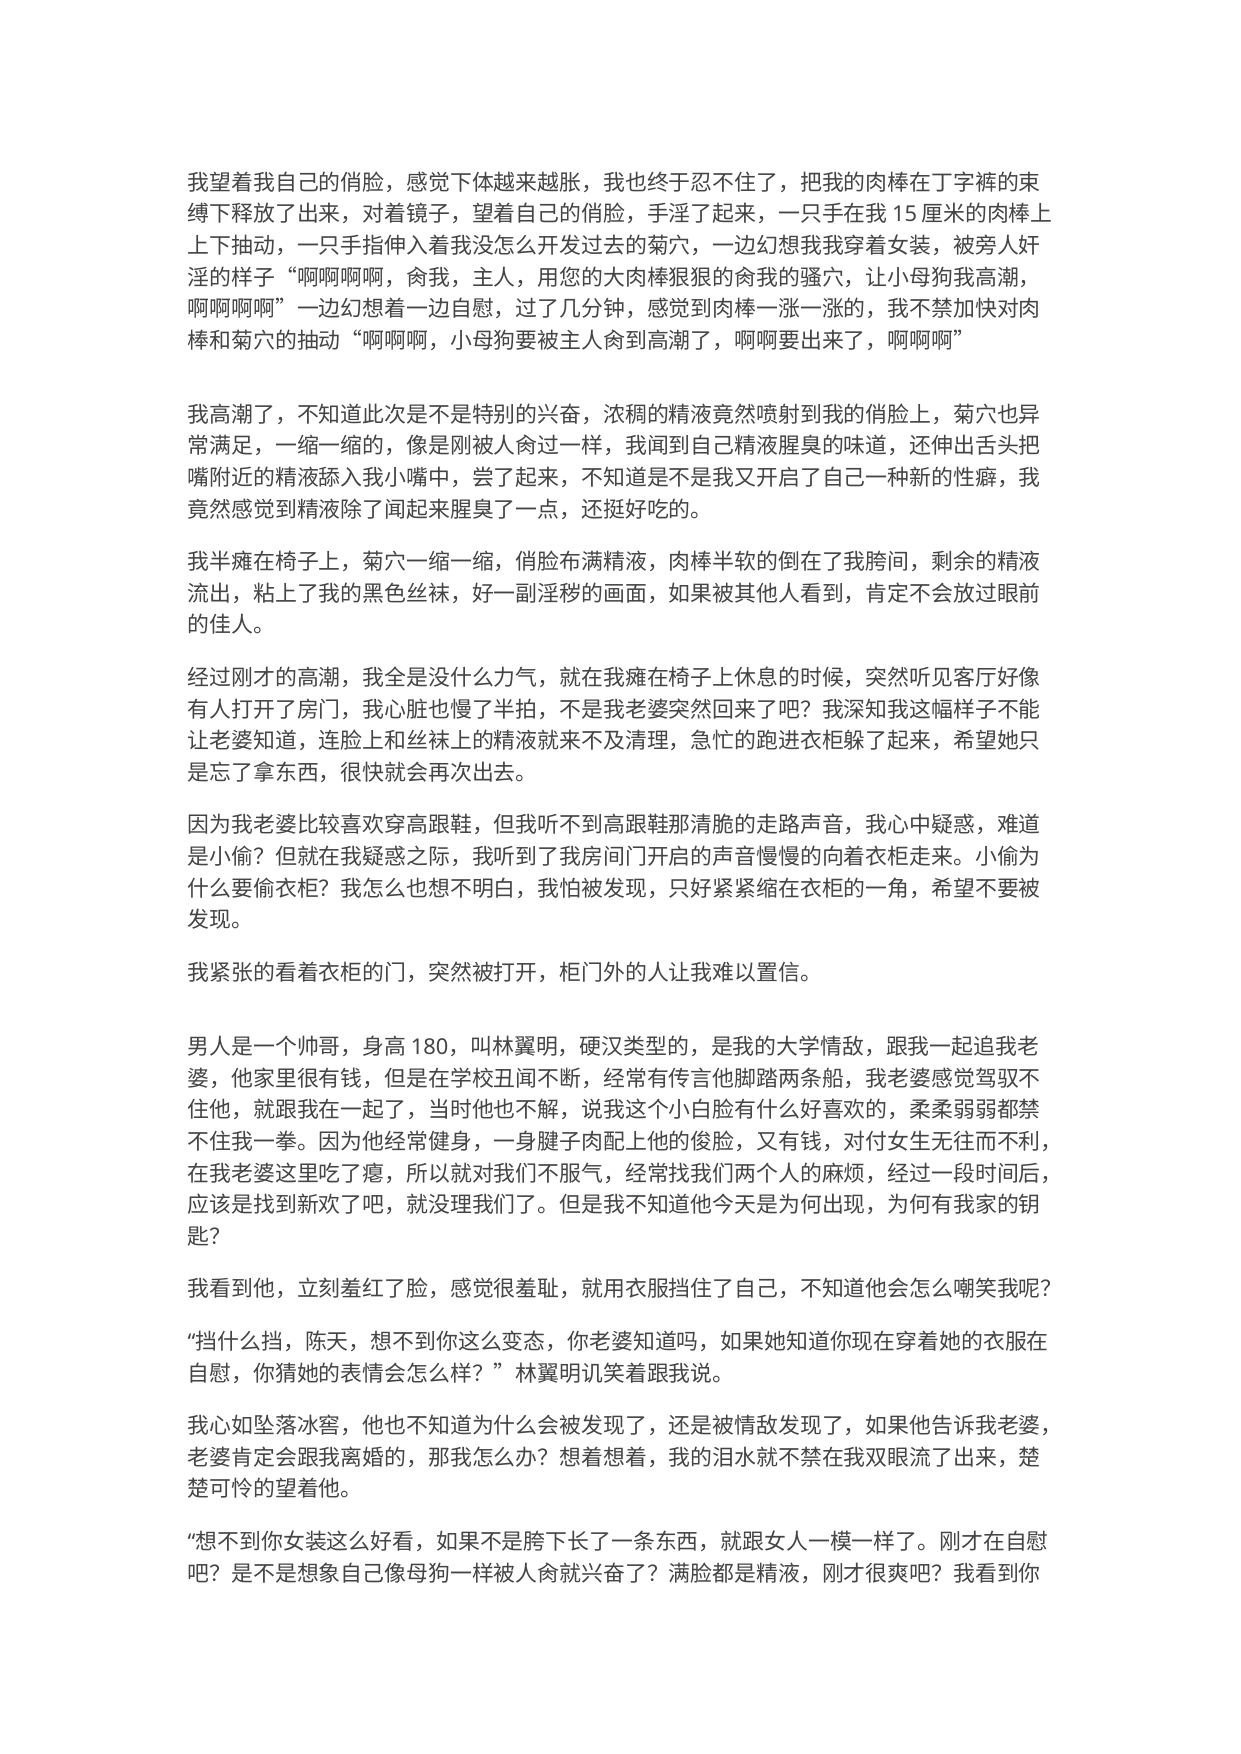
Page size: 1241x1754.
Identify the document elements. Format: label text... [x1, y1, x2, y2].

text 经过刚才的高潮，我全是没什么力气，就在我瘫在椅子上休息的时候，突然听见客厅好像有人打开了房门，我心脏也慢了半拍，不是我老婆突然回来了吧？我深知我这幅样子不能让老婆知道，连脸上和丝袜上的精液就来不及清理，急忙的跑进衣柜躲了起来，希望她只是忘了拿东西，很快就会再次出去。# [* w/ x) |2 i3 u$ L [537, 660, 1053, 787]
text 男人是一个帅哥，身高180，叫林翼明，硬汉类型的，是我的大学情敌，跟我一起追我老婆，他家里很有钱，但是在学校丑闻不断，经常有传言他脚踏两条船，我老婆感觉驾驭不住他，就跟我在一起了，当时他也不解，说我这个小白脸有什么好喜欢的，柔柔弱弱都禁不住我一拳。因为他经常健身，一身腱子肉配上他的俊脸，又有钱，对付女生无往而不利，在我老婆这里吃了瘪，所以就对我们不服气，经常找我们两个人的麻烦，经过一段时间后，应该是找到新欢了吧，就没理我们了。但是我不知道他今天是为何出现，为何有我家的钥匙？8 {3 _ {' y& v6 y* k" \ [231, 1187, 1053, 1251]
text 因为我老婆比较喜欢穿高跟鞋，但我听不到高跟鞋那清脆的走路声音，我心中疑惑，难道是小偷？但就在我疑惑之际，我听到了我房间门开启的声音慢慢的向着衣柜走来。小偷为什么要偷衣柜？我怎么也想不明白，我怕被发现，只好紧紧缩在衣柜的一角，希望不要被发现。- Y; w8 K4 D' t3 f' i" @5 ? [187, 807, 1053, 934]
text 我半瘫在椅子上，菊穴一缩一缩，俏脸布满精液，肉棒半软的倒在了我胯间，剩余的精液流出，粘上了我的黑色丝袜，好一副淫秽的画面，如果被其他人看到，肯定不会放过眼前的佳人。 [187, 544, 1053, 639]
text 我望着我自己的俏脸，感觉下体越来越胀，我也终于忍不住了，把我的肉棒在丁字裤的束缚下释放了出来，对着镜子，望着自己的俏脸，手淫了起来，一只手在我15厘米的肉棒上上下抽动，一只手指伸入着我没怎么开发过去的菊穴，一边幻想我我穿着女装，被旁人奸淫的样子“啊啊啊啊，肏我，主人，用您的大肉棒狠狠的肏我的骚穴，让小母狗我高潮，啊啊啊啊”一边幻想着一边自慰，过了几分钟，感觉到肉棒一涨一涨的，我不禁加快对肉棒和菊穴的抽动“啊啊啊，小母狗要被主人肏到高潮了，啊啊要出来了，啊啊啊”7 x5 x2 O! B& I- a* e" A) q% b$ s [187, 164, 1053, 376]
text 我高潮了，不知道此次是不是特别的兴奋，浓稠的精液竟然喷射到我的俏脸上，菊穴也异常满足，一缩一缩的，像是刚被人肏过一样，我闻到自己精液腥臭的味道，还伸出舌头把嘴附近的精液舔入我小嘴中，尝了起来，不知道是不是我又开启了自己一种新的性癖，我竟然感觉到精液除了闻起来腥臭了一点，还挺好吃的。 [712, 397, 1053, 523]
text 我心如坠落冰窖，他也不知道为什么会被发现了，还是被情敌发现了，如果他告诉我老婆，老婆肯定会跟我离婚的，那我怎么办？想着想着，我的泪水就不禁在我双眼流了出来，楚楚可怜的望着他。* s( B9 ], S L6 i$ M! L* K5 @ [362, 1440, 1053, 1503]
text 男人是一个帅哥，身高180，叫林翼明，硬汉类型的，是我的大学情敌，跟我一起追我老婆，他家里很有钱，但是在学校丑闻不断，经常有传言他脚踏两条船，我老婆感觉驾驭不住他，就跟我在一起了，当时他也不解，说我这个小白脸有什么好喜欢的，柔柔弱弱都禁不住我一拳。因为他经常健身，一身腱子肉配上他的俊脸，又有钱，对付女生无往而不利，在我老婆这里吃了瘪，所以就对我们不服气，经常找我们两个人的麻烦，经过一段时间后，应该是找到新欢了吧，就没理我们了。但是我不知道他今天是为何出现，为何有我家的钥匙？8 {3 _ {' y& v6 y* k" \ [448, 1029, 1053, 1124]
text “挡什么挡，陈天，想不到你这么变态，你老婆知道吗，如果她知道你现在穿着她的衣服在自慰，你猜她的表情会怎么样？”林翼明讥笑着跟我说。# y9 Z y% N( h5 l* v [734, 1324, 1053, 1387]
text 我紧张的看着衣柜的门，突然被打开，柜门外的人让我难以置信。; M X$ P A! K3 ^/ c3 g) Q% U% w& B. D [245, 955, 1053, 1008]
